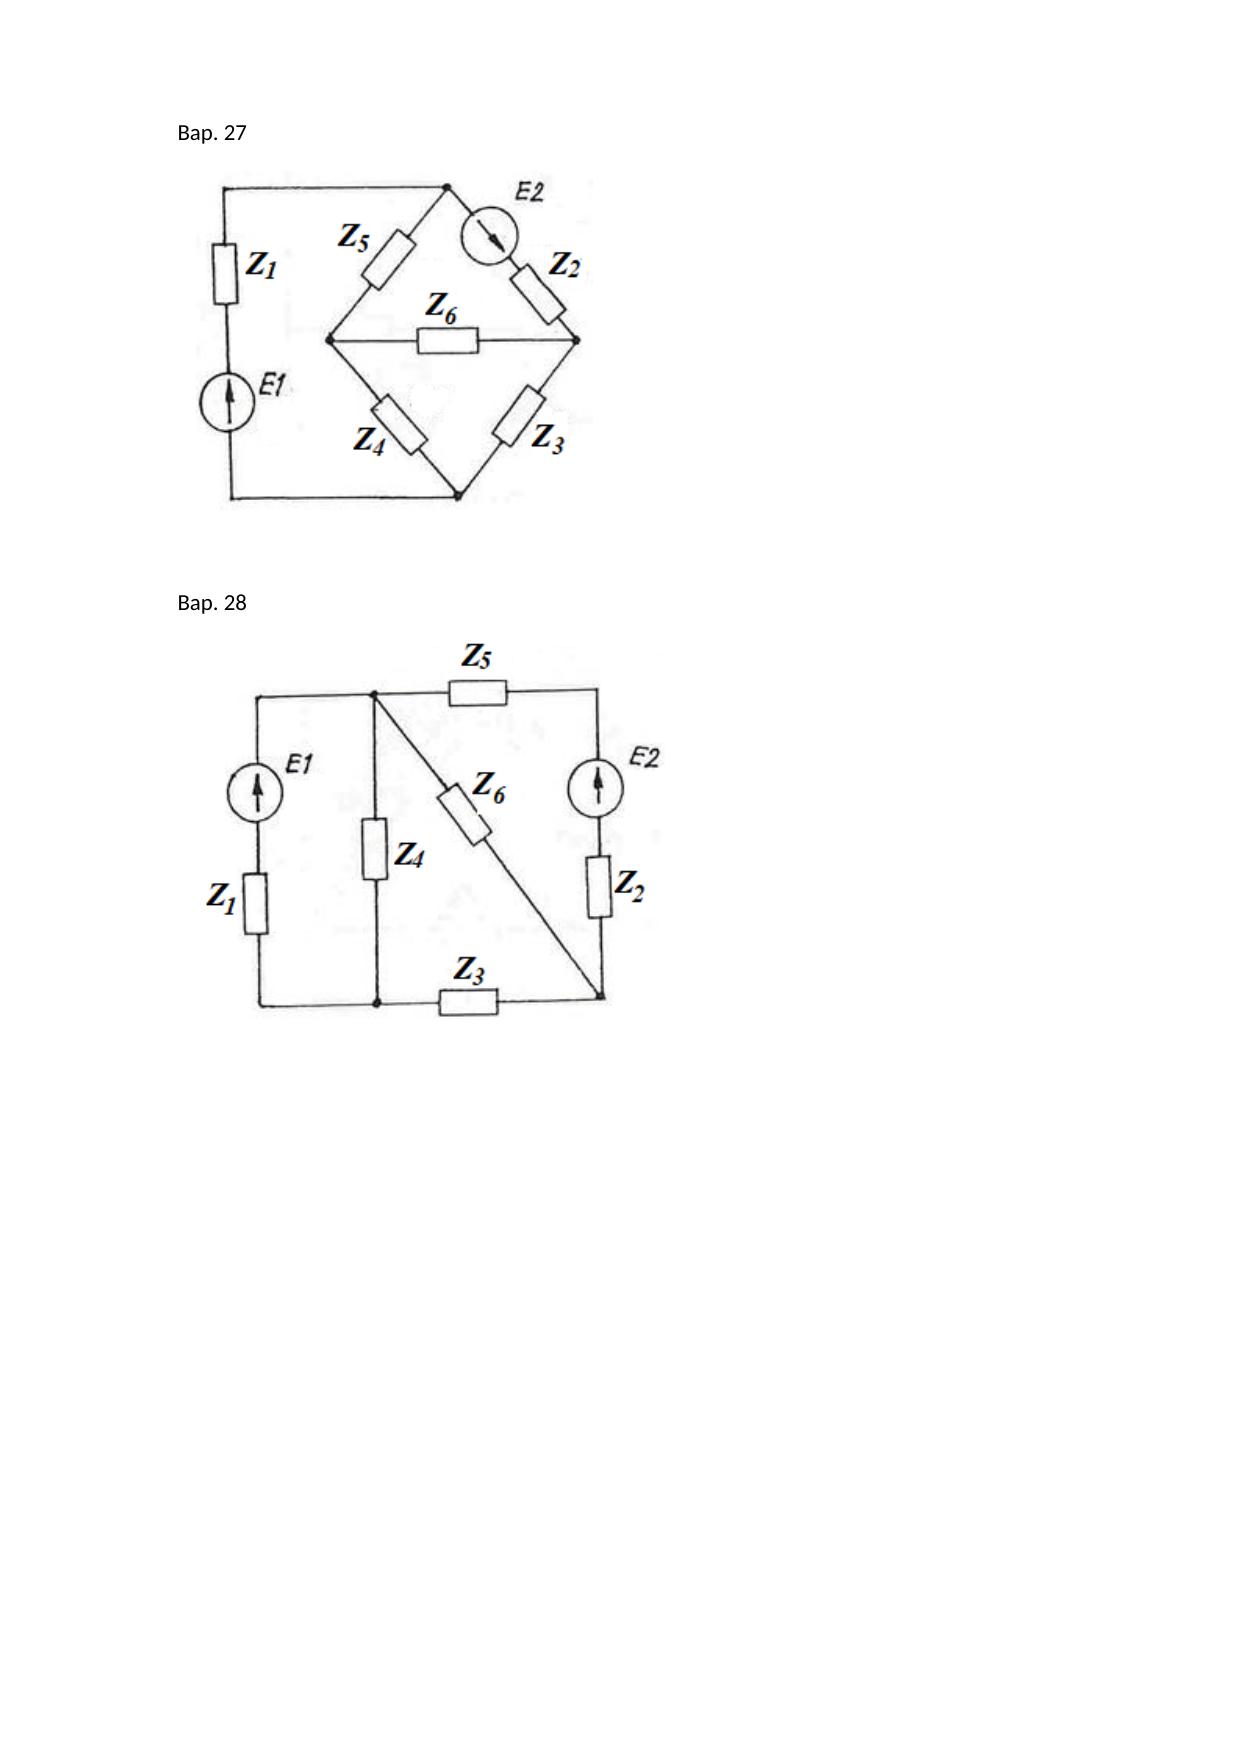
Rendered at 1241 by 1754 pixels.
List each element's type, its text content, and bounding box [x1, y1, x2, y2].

picture [196, 171, 593, 511]
text Вар. 27 [177, 118, 1152, 146]
picture [196, 641, 665, 1023]
text Вар. 28 [177, 588, 1152, 616]
